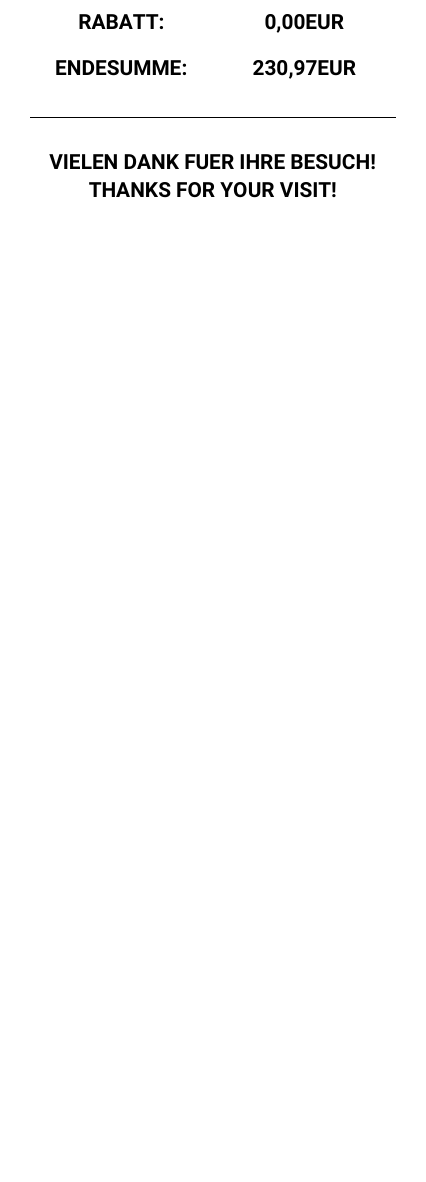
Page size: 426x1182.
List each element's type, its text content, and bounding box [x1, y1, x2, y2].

table_cell ENDESUMME: [30, 45, 213, 90]
table_cell 230,97EUR [213, 45, 396, 90]
text VIELEN DANK FUER IHRE BESUCH! [29, 150, 396, 174]
table_header RABATT: [30, 0, 213, 45]
table_header 0,00EUR [213, 0, 396, 45]
text THANKS FOR YOUR VISIT! [29, 178, 396, 202]
